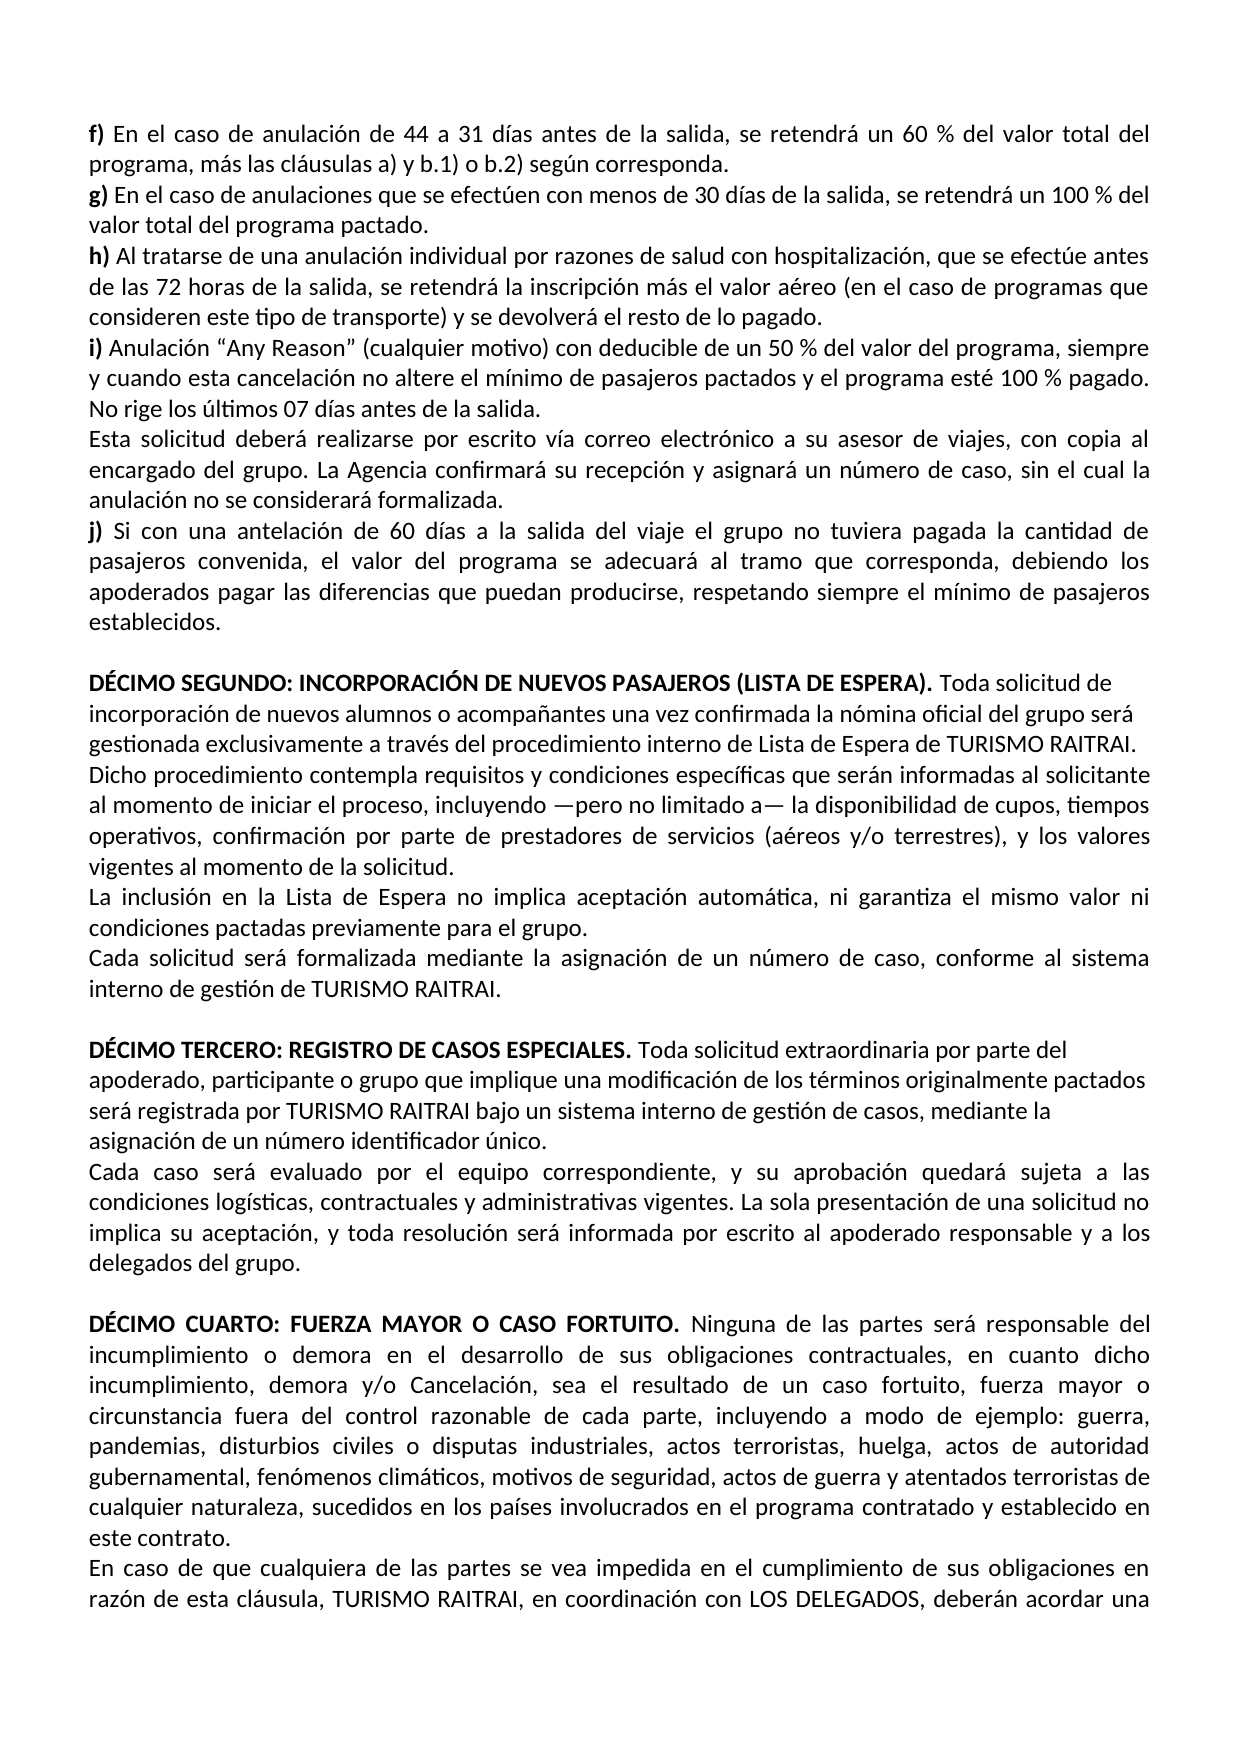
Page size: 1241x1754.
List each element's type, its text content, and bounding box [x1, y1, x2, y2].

text Cada caso será evaluado por el equipo correspondiente, y su aprobación quedará sujeta a las condiciones logísticas, contractuales y administrativas vigentes. La sola presentación de una solicitud no implica su aceptación, y toda resolución será informada por escrito al apoderado responsable y a los delegados del grupo. [89, 1156, 1152, 1278]
subtitle DÉCIMO CUARTO: FUERZA MAYOR O CASO FORTUITO. Ninguna de las partes será responsable del incumplimiento o demora en el desarrollo de sus obligaciones contractuales, en cuanto dicho incumplimiento, demora y/o Cancelación, sea el resultado de un caso fortuito, fuerza mayor o circunstancia fuera del control razonable de cada parte, incluyendo a modo de ejemplo: guerra, pandemias, disturbios civiles o disputas industriales, actos terroristas, huelga, actos de autoridad gubernamental, fenómenos climáticos, motivos de seguridad, actos de guerra y atentados terroristas de cualquier naturaleza, sucedidos en los países involucrados en el programa contratado y establecido en este contrato. [89, 1308, 1152, 1553]
text Esta solicitud deberá realizarse por escrito vía correo electrónico a su asesor de viajes, con copia al encargado del grupo. La Agencia confirmará su recepción y asignará un número de caso, sin el cual la anulación no se considerará formalizada. [89, 423, 1152, 515]
text h) Al tratarse de una anulación individual por razones de salud con hospitalización, que se efectúe antes de las 72 horas de la salida, se retendrá la inscripción más el valor aéreo (en el caso de programas que consideren este tipo de transporte) y se devolverá el resto de lo pagado. [89, 240, 1152, 332]
text i) Anulación “Any Reason” (cualquier motivo) con deducible de un 50 % del valor del programa, siempre y cuando esta cancelación no altere el mínimo de pasajeros pactados y el programa esté 100 % pagado. No rige los últimos 07 días antes de la salida. [89, 332, 1152, 423]
subtitle DÉCIMO TERCERO: REGISTRO DE CASOS ESPECIALES. Toda solicitud extraordinaria por parte del apoderado, participante o grupo que implique una modificación de los términos originalmente pactados será registrada por TURISMO RAITRAI bajo un sistema interno de gestión de casos, mediante la asignación de un número identificador único. [89, 1034, 1152, 1156]
text g) En el caso de anulaciones que se efectúen con menos de 30 días de la salida, se retendrá un 100 % del valor total del programa pactado. [89, 179, 1152, 240]
text Cada solicitud será formalizada mediante la asignación de un número de caso, conforme al sistema interno de gestión de TURISMO RAITRAI. [89, 942, 1152, 1003]
text f) En el caso de anulación de 44 a 31 días antes de la salida, se retendrá un 60 % del valor total del programa, más las cláusulas a) y b.1) o b.2) según corresponda. [89, 118, 1152, 179]
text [89, 1553, 1152, 1614]
text j) Si con una antelación de 60 días a la salida del viaje el grupo no tuviera pagada la cantidad de pasajeros convenida, el valor del programa se adecuará al tramo que corresponda, debiendo los apoderados pagar las diferencias que puedan producirse, respetando siempre el mínimo de pasajeros establecidos. [89, 515, 1152, 637]
subtitle DÉCIMO SEGUNDO: INCORPORACIÓN DE NUEVOS PASAJEROS (LISTA DE ESPERA). Toda solicitud de incorporación de nuevos alumnos o acompañantes una vez confirmada la nómina oficial del grupo será gestionada exclusivamente a través del procedimiento interno de Lista de Espera de TURISMO RAITRAI. [89, 667, 1152, 759]
text Dicho procedimiento contempla requisitos y condiciones específicas que serán informadas al solicitante al momento de iniciar el proceso, incluyendo —pero no limitado a— la disponibilidad de cupos, tiempos operativos, confirmación por parte de prestadores de servicios (aéreos y/o terrestres), y los valores vigentes al momento de la solicitud. [89, 759, 1152, 881]
text La inclusión en la Lista de Espera no implica aceptación automática, ni garantiza el mismo valor ni condiciones pactadas previamente para el grupo. [89, 881, 1152, 942]
